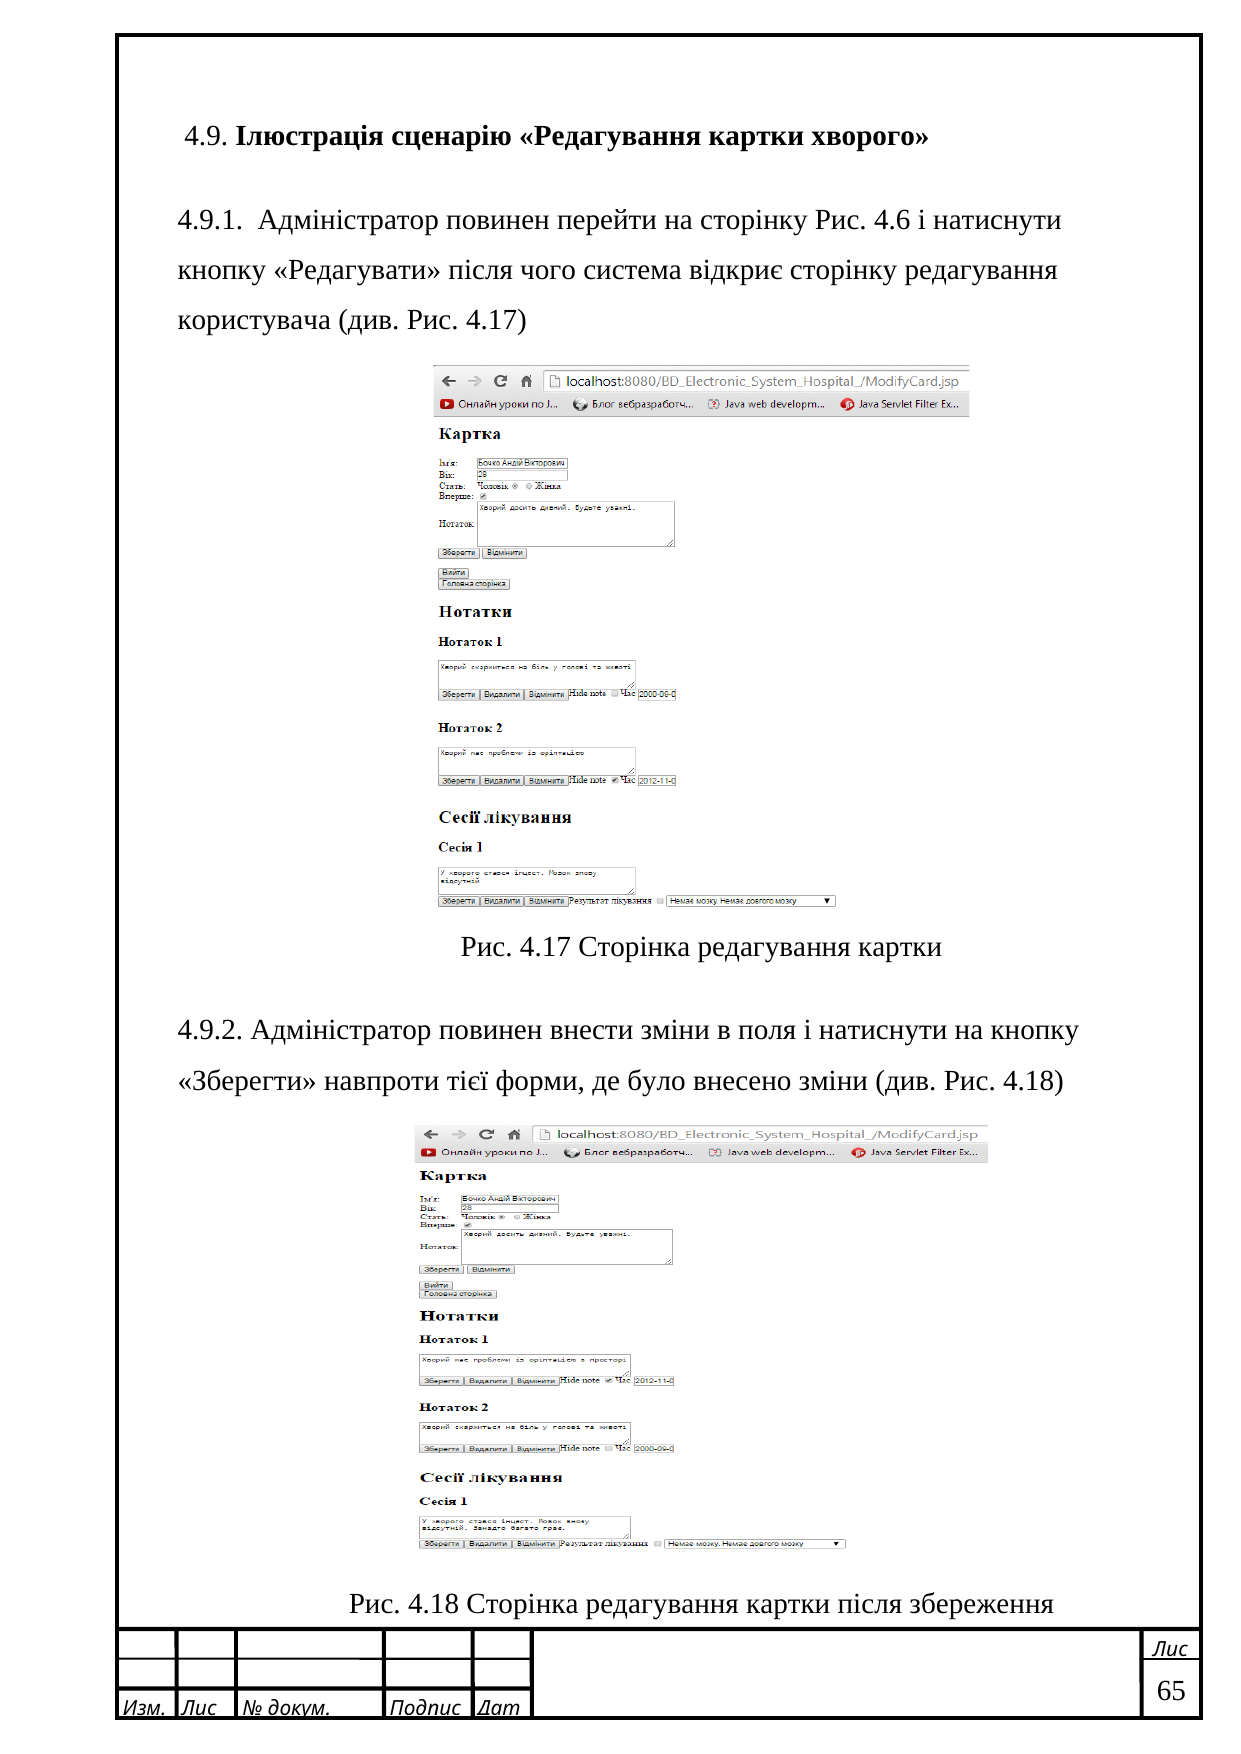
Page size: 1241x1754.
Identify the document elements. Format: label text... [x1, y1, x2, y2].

text Рис. 4.18 Сторінка редагування картки після збереження [177, 1586, 1152, 1620]
picture [414, 1125, 989, 1553]
subtitle Ілюстрація сценарію «Редагування картки хворого» [184, 118, 1152, 152]
list Рис. 4.17 Сторінка редагування картки [177, 929, 1152, 962]
picture [433, 365, 970, 913]
subtitle Адміністратор повинен внести зміни в поля і натиснути на кнопку «Зберегти» навпроти тієї форми, де було внесено зміни (див. Рис. 4.18) [177, 1012, 1152, 1096]
subtitle Адміністратор повинен перейти на сторінку Рис. 4.6 і натиснути кнопку «Редагувати» після чого система відкриє сторінку редагування користувача (див. Рис. 4.17) [177, 202, 1152, 336]
